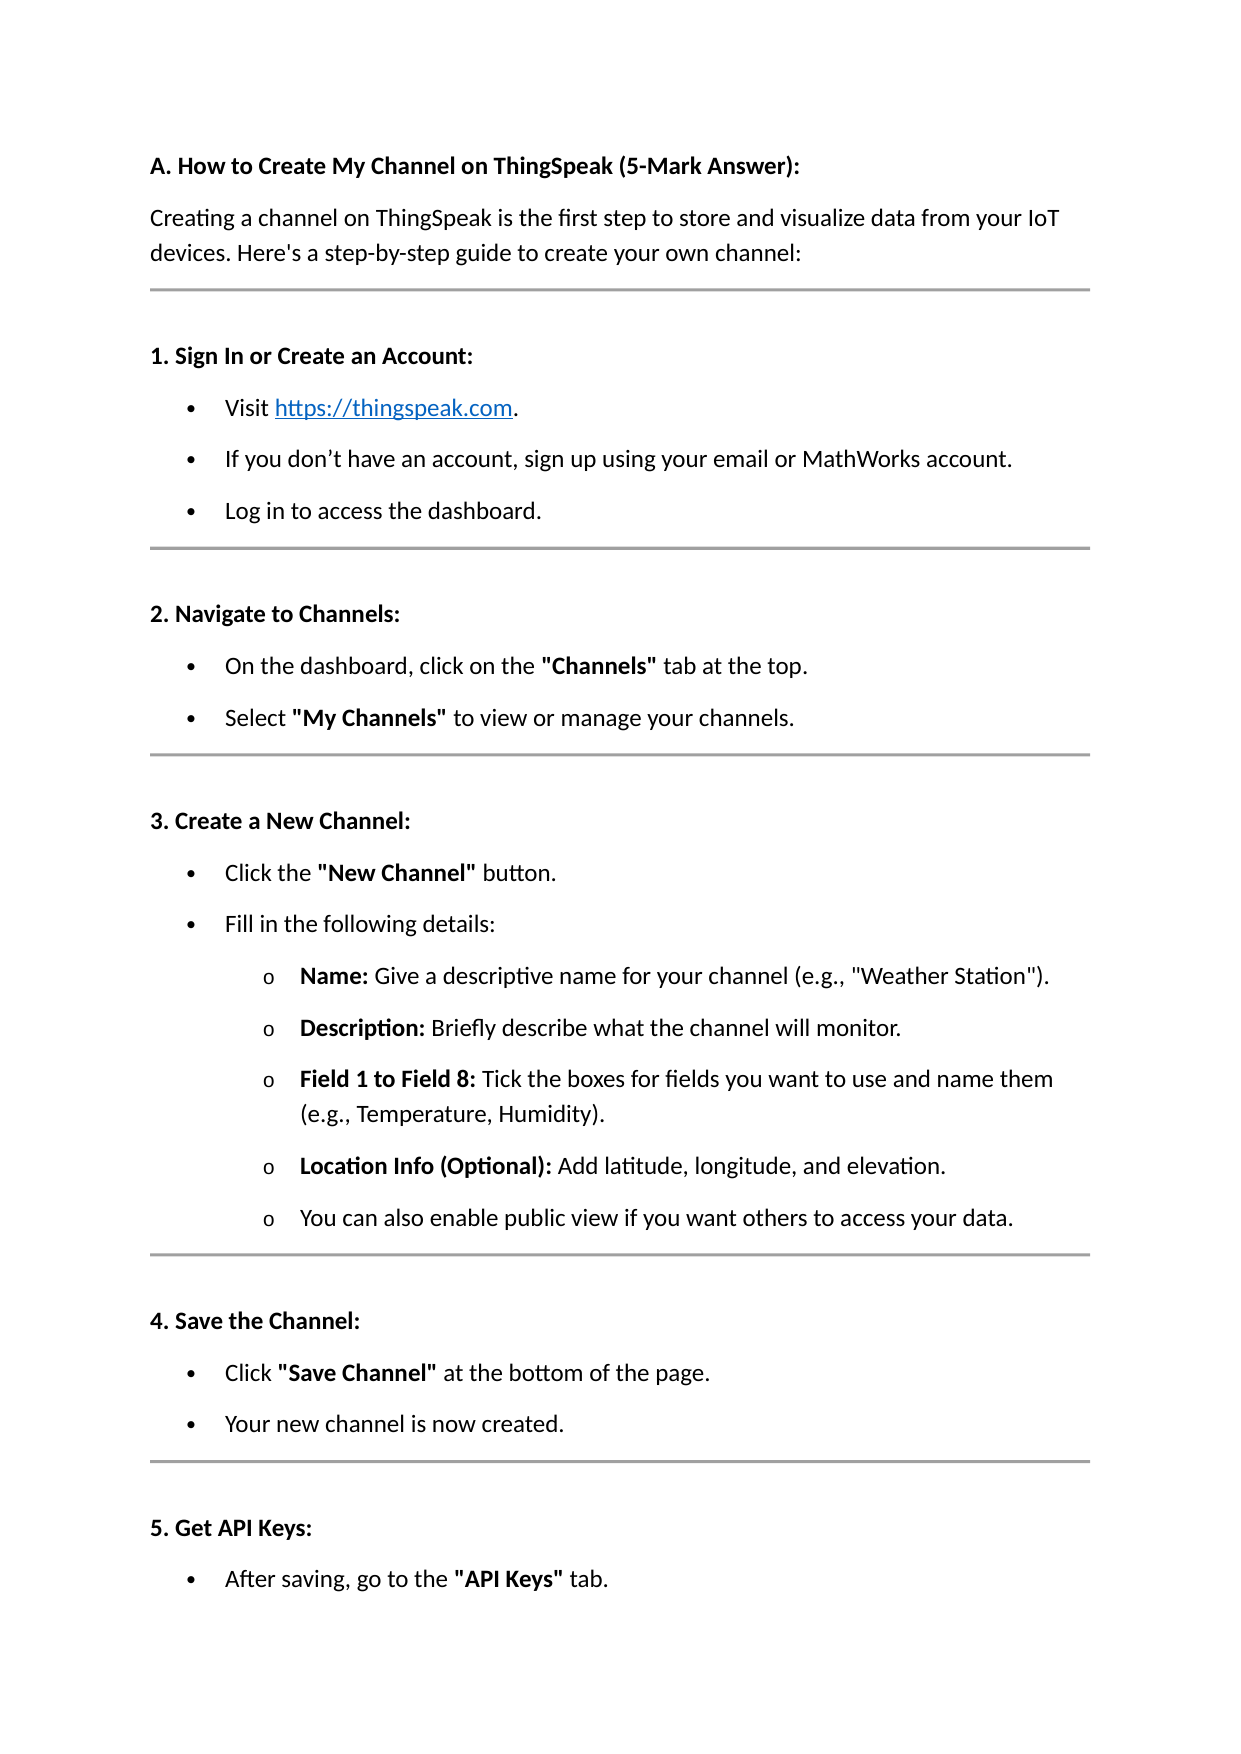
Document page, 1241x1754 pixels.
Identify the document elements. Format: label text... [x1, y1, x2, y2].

list Visit https://thingspeak.com. [187, 392, 1090, 422]
list Location Info (Optional): Add latitude, longitude, and elevation. [262, 1150, 1090, 1181]
list Click the "New Channel" button. [187, 857, 1090, 887]
list Select "My Channels" to view or manage your channels. [187, 702, 1090, 732]
text 4. Save the Channel: [150, 1305, 1090, 1336]
list Field 1 to Field 8: Tick the boxes for fields you want to use and name them (e.g., Temperature, Humidity). [262, 1063, 1090, 1129]
list Description: Briefly describe what the channel will monitor. [262, 1012, 1090, 1042]
list Your new channel is now created. [187, 1408, 1090, 1439]
text 3. Create a New Channel: [150, 805, 1090, 836]
list Click "Save Channel" at the bottom of the page. [187, 1357, 1090, 1387]
list If you don’t have an account, sign up using your email or MathWorks account. [187, 443, 1090, 474]
text Creating a channel on ThingSpeak is the first step to store and visualize data from your IoT devices. Here's a step-by-step guide to create your own channel: [150, 202, 1090, 267]
list Log in to access the dashboard. [187, 495, 1090, 526]
text 1. Sign In or Create an Account: [150, 340, 1090, 371]
list You can also enable public view if you want others to access your data. [262, 1202, 1090, 1232]
text 2. Navigate to Channels: [150, 598, 1090, 629]
text 5. Get API Keys: [150, 1512, 1090, 1542]
list Fill in the following details: [187, 908, 1090, 939]
list Name: Give a descriptive name for your channel (e.g., "Weather Station"). [262, 960, 1090, 991]
text A. How to Create My Channel on ThingSpeak (5-Mark Answer): [150, 150, 1090, 181]
list On the dashboard, click on the "Channels" tab at the top. [187, 650, 1090, 681]
list After saving, go to the "API Keys" tab. [187, 1563, 1090, 1594]
